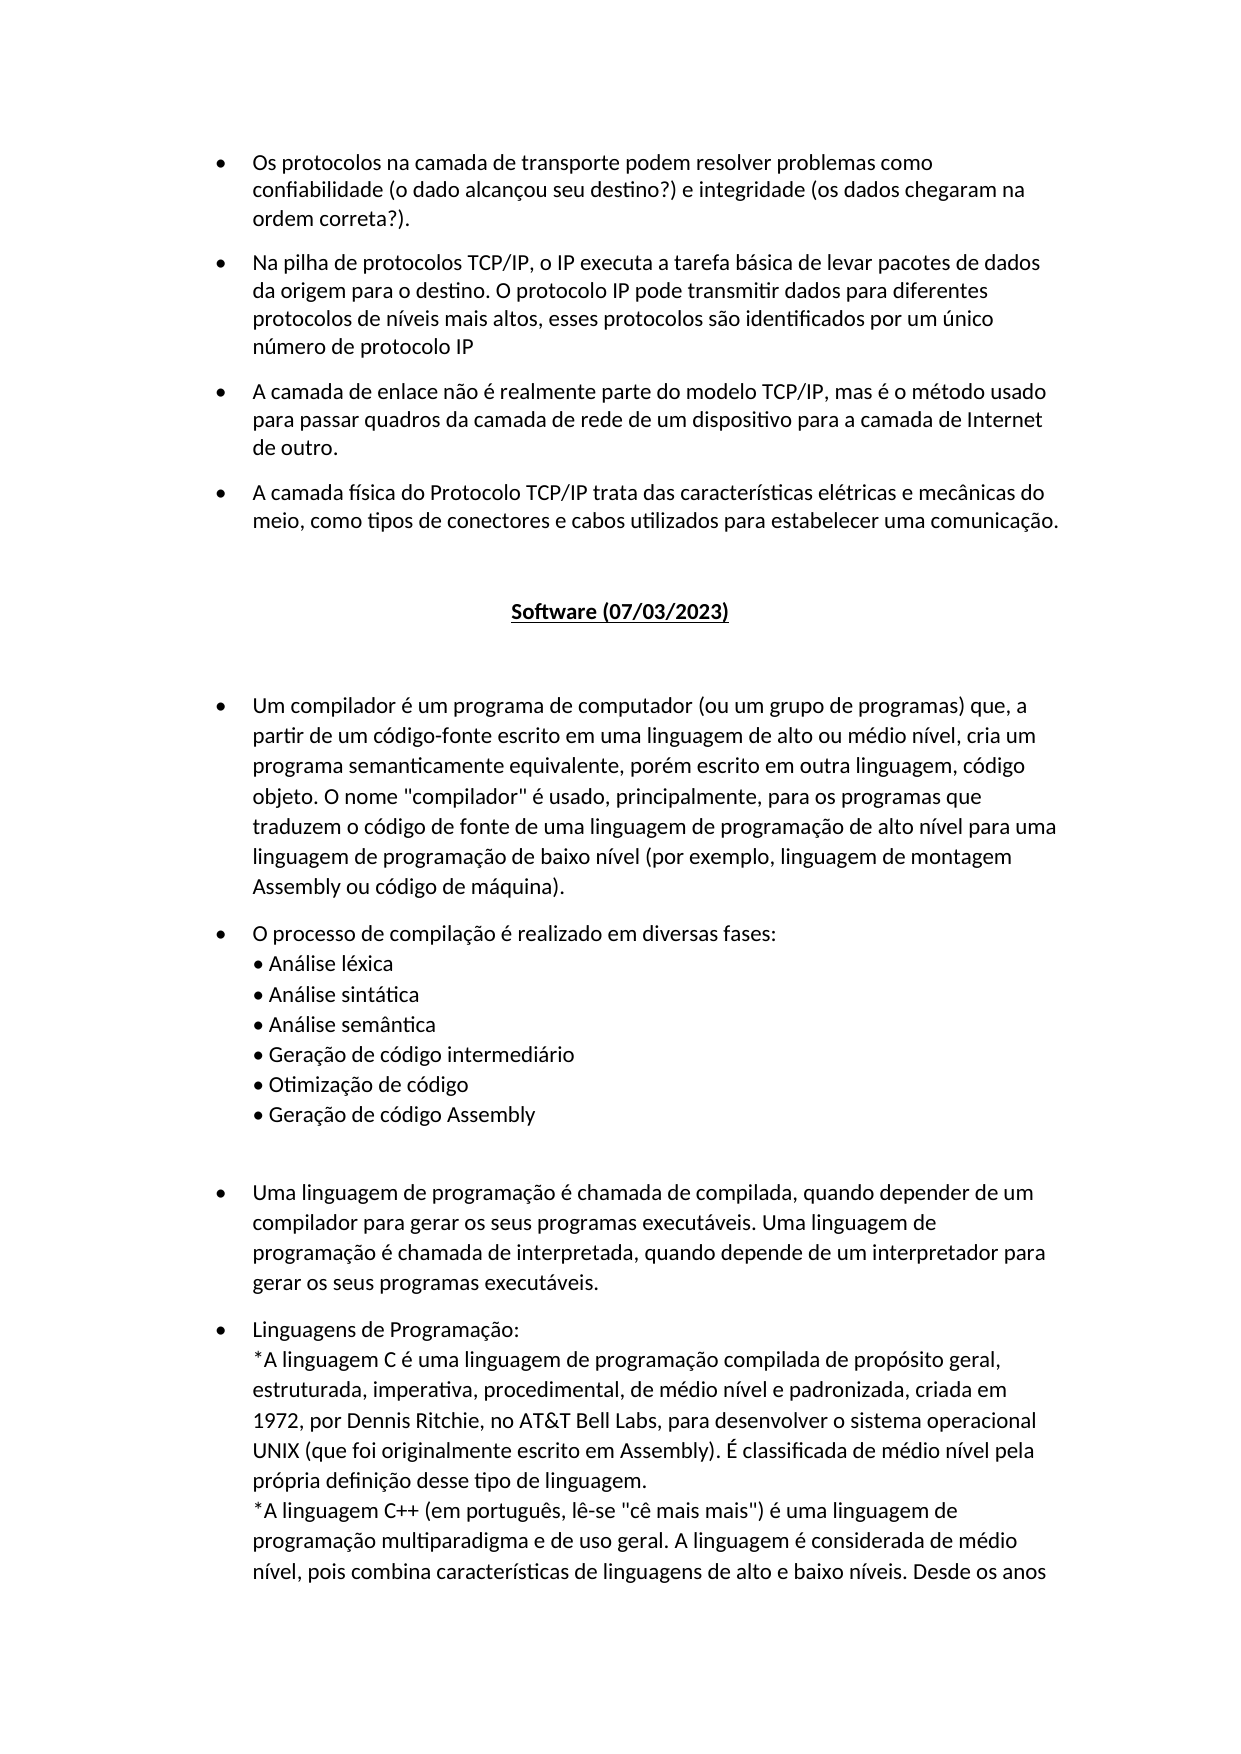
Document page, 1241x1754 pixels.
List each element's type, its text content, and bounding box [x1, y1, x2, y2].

list O processo de compilação é realizado em diversas fases: • Análise léxica • Análise sintática • Análise semântica • Geração de código intermediário • Otimização de código • Geração de código Assembly [215, 919, 1063, 1159]
list A camada física do Protocolo TCP/IP trata das características elétricas e mecânicas do meio, como tipos de conectores e cabos utilizados para estabelecer uma comunicação. [215, 478, 1063, 534]
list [215, 1315, 1063, 1585]
list Um compilador é um programa de computador (ou um grupo de programas) que, a partir de um código-fonte escrito em uma linguagem de alto ou médio nível, cria um programa semanticamente equivalente, porém escrito em outra linguagem, código objeto. O nome "compilador" é usado, principalmente, para os programas que traduzem o código de fonte de uma linguagem de programação de alto nível para uma linguagem de programação de baixo nível (por exemplo, linguagem de montagem Assembly ou código de máquina). [215, 691, 1063, 900]
list Uma linguagem de programação é chamada de compilada, quando depender de um compilador para gerar os seus programas executáveis. Uma linguagem de programação é chamada de interpretada, quando depende de um interpretador para gerar os seus programas executáveis. [215, 1178, 1063, 1296]
list Na pilha de protocolos TCP/IP, o IP executa a tarefa básica de levar pacotes de dados da origem para o destino. O protocolo IP pode transmitir dados para diferentes protocolos de níveis mais altos, esses protocolos são identificados por um único número de protocolo IP [215, 248, 1063, 360]
list A camada de enlace não é realmente parte do modelo TCP/IP, mas é o método usado para passar quadros da camada de rede de um dispositivo para a camada de Internet de outro. [215, 377, 1063, 461]
list Os protocolos na camada de transporte podem resolver problemas como confiabilidade (o dado alcançou seu destino?) e integridade (os dados chegaram na ordem correta?). [215, 148, 1063, 232]
text Software (07/03/2023) [177, 597, 1063, 625]
